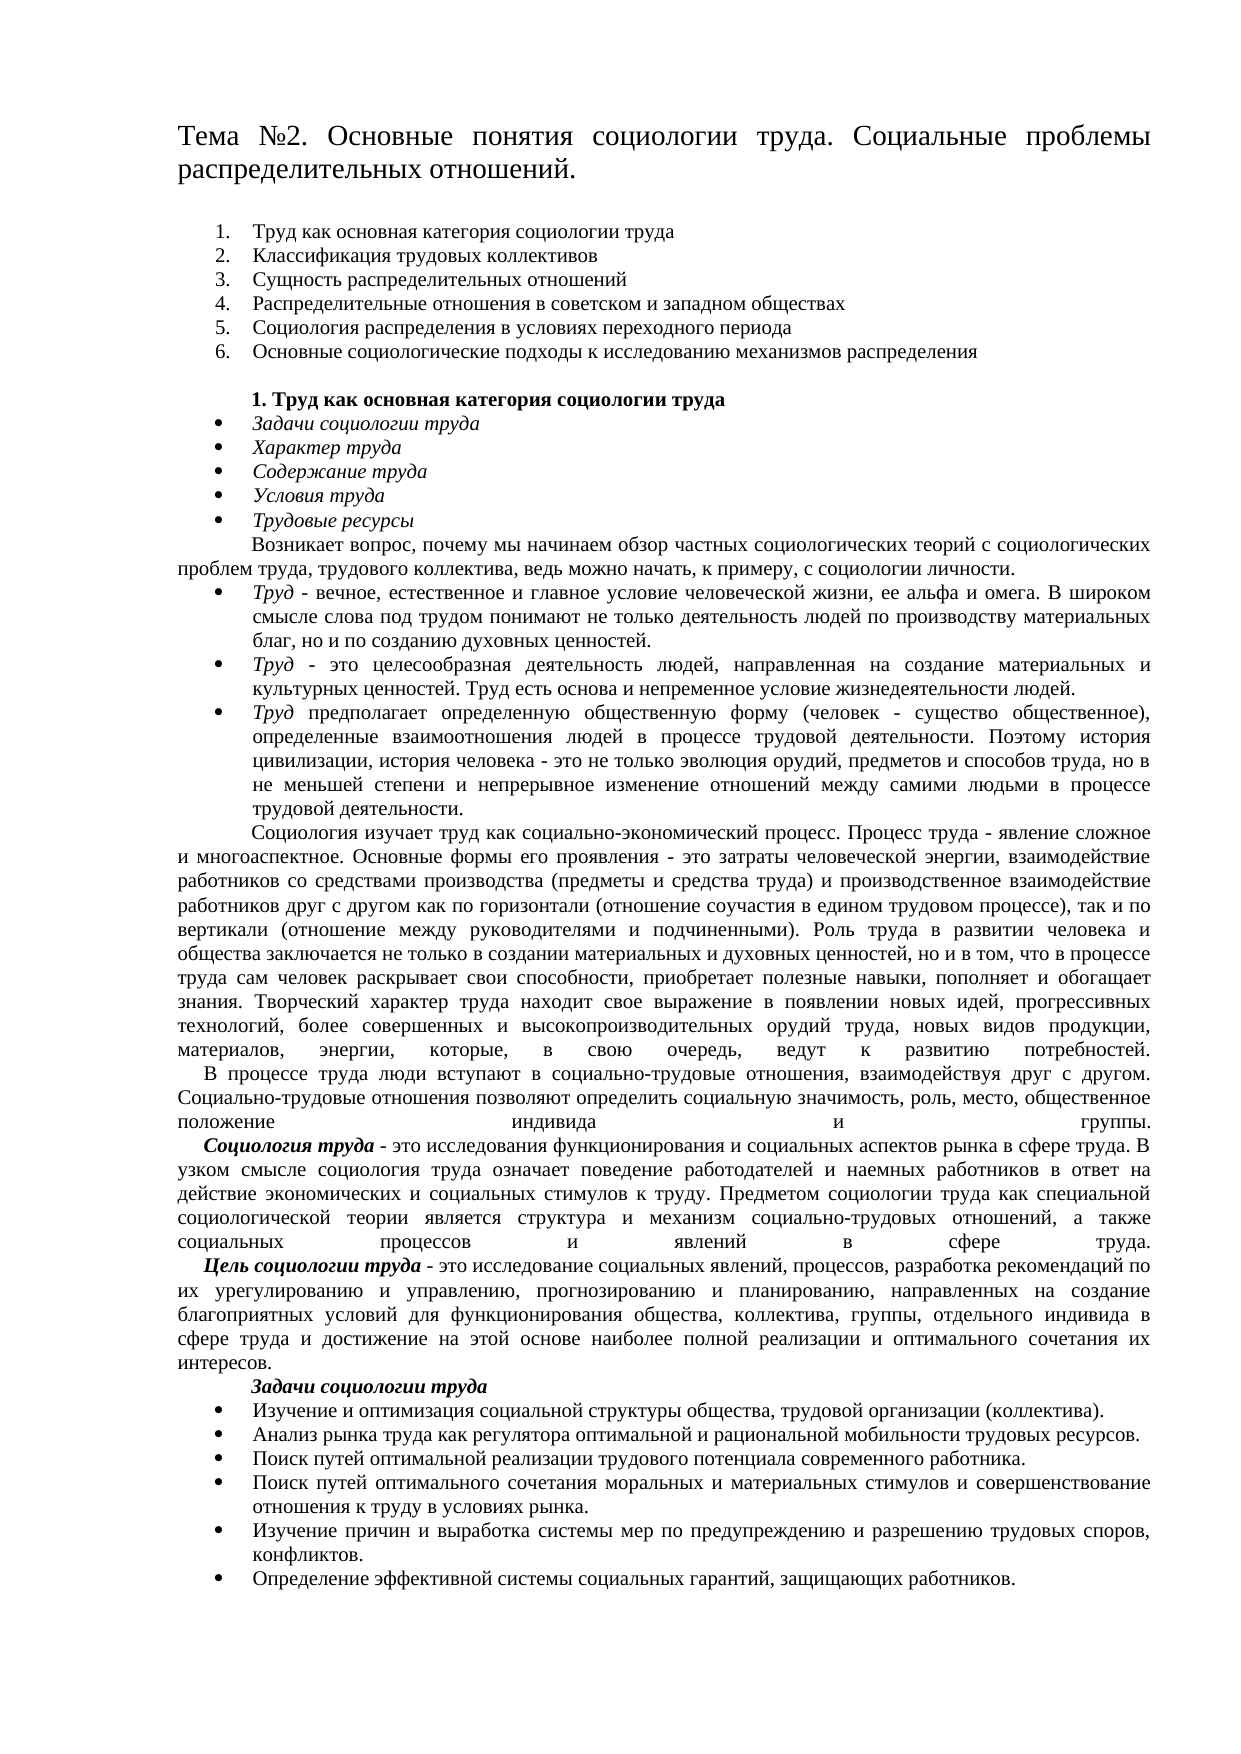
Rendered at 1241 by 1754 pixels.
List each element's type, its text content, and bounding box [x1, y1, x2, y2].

list Изучение и оптимизация социальной структуры общества, трудовой организации (коллектива). [215, 1398, 1152, 1422]
list Труд предполагает определенную общественную форму (человек - существо общественное), определенные взаимоотношения людей в процессе трудовой деятельности. Поэтому история цивилизации, история человека - это не только эволюция орудий, предметов и способов труда, но в не меньшей степени и непрерывное изменение отношений между самими людьми в процессе трудовой деятельности. [215, 700, 1152, 820]
text Социология изучает труд как социально-экономический процесс. Процесс труда - явление сложное и многоаспектное. Основные формы его проявления - это затраты человеческой энергии, взаимодействие работников со средствами производства (предметы и средства труда) и производственное взаимодействие работников друг с другом как по горизонтали (отношение соучастия в едином трудовом процессе), так и по вертикали (отношение между руководителями и подчиненными). Роль труда в развитии человека и общества заключается не только в создании материальных и духовных ценностей, но и в том, что в процессе труда сам человек раскрывает свои способности, приобретает полезные навыки, пополняет и обогащает знания. Творческий характер труда находит свое выражение в появлении новых идей, прогрессивных технологий, более совершенных и высокопроизводительных орудий труда, новых видов продукции, материалов, энергии, которые, в свою очередь, ведут к развитию потребностей. В процессе труда люди вступают в социально-трудовые отношения, взаимодействуя друг с другом. Социально-трудовые отношения позволяют определить социальную значимость, роль, место, общественное положение индивида и группы. Социология труда - это исследования функционирования и социальных аспектов рынка в сфере труда. В узком смысле социология труда означает поведение работодателей и наемных работников в ответ на действие экономических и социальных стимулов к труду. Предметом социологии труда как специальной социологической теории является структура и механизм социально-трудовых отношений, а также социальных процессов и явлений в сфере труда. Цель социологии труда - это исследование социальных явлений, процессов, разработка рекомендаций по их урегулированию и управлению, прогнозированию и планированию, направленных на создание благоприятных условий для функционирования общества, коллектива, группы, отдельного индивида в сфере труда и достижение на этой основе наиболее полной реализации и оптимального сочетания их интересов. [177, 820, 1152, 1374]
list Сущность распределительных отношений [215, 267, 1152, 291]
list Трудовые ресурсы [215, 507, 1152, 532]
list Труд - вечное, естественное и главное условие человеческой жизни, ее альфа и омега. В широком смысле слова под трудом понимают не только деятельность людей по производству материальных благ, но и по созданию духовных ценностей. [215, 580, 1152, 652]
list Поиск путей оптимальной реализации трудового потенциала современного работника. [215, 1446, 1152, 1470]
list Содержание труда [215, 459, 1152, 483]
list Основные социологические подходы к исследованию механизмов распределения [215, 339, 1152, 363]
list Распределительные отношения в советском и западном обществах [215, 291, 1152, 315]
list Изучение причин и выработка системы мер по предупреждению и разрешению трудовых споров, конфликтов. [215, 1518, 1152, 1566]
list Труд как основная категория социологии труда [215, 219, 1152, 243]
list Труд - это целесообразная деятельность людей, направленная на создание материальных и культурных ценностей. Труд есть основа и непременное условие жизнедеятельности людей. [215, 652, 1152, 700]
list Условия труда [215, 483, 1152, 507]
list Характер труда [215, 435, 1152, 459]
list Классификация трудовых коллективов [215, 243, 1152, 267]
text Возникает вопрос, почему мы начинаем обзор частных социологических теорий с социологических проблем труда, трудового коллектива, ведь можно начать, к примеру, с социологии личности. [177, 532, 1152, 580]
text Задачи социологии труда [177, 1374, 1152, 1398]
list Анализ рынка труда как регулятора оптимальной и рациональной мобильности трудовых ресурсов. [215, 1422, 1152, 1446]
list Определение эффективной системы социальных гарантий, защищающих работников. [215, 1566, 1152, 1590]
list Социология распределения в условиях переходного периода [215, 315, 1152, 339]
list Задачи социологии труда [215, 411, 1152, 435]
text Тема №2. Основные понятия социологии труда. Социальные проблемы распределительных отношений. [177, 118, 1152, 185]
list Поиск путей оптимального сочетания моральных и материальных стимулов и совершенствование отношения к труду в условиях рынка. [215, 1470, 1152, 1518]
text 1. Труд как основная категория социологии труда [177, 387, 1152, 411]
